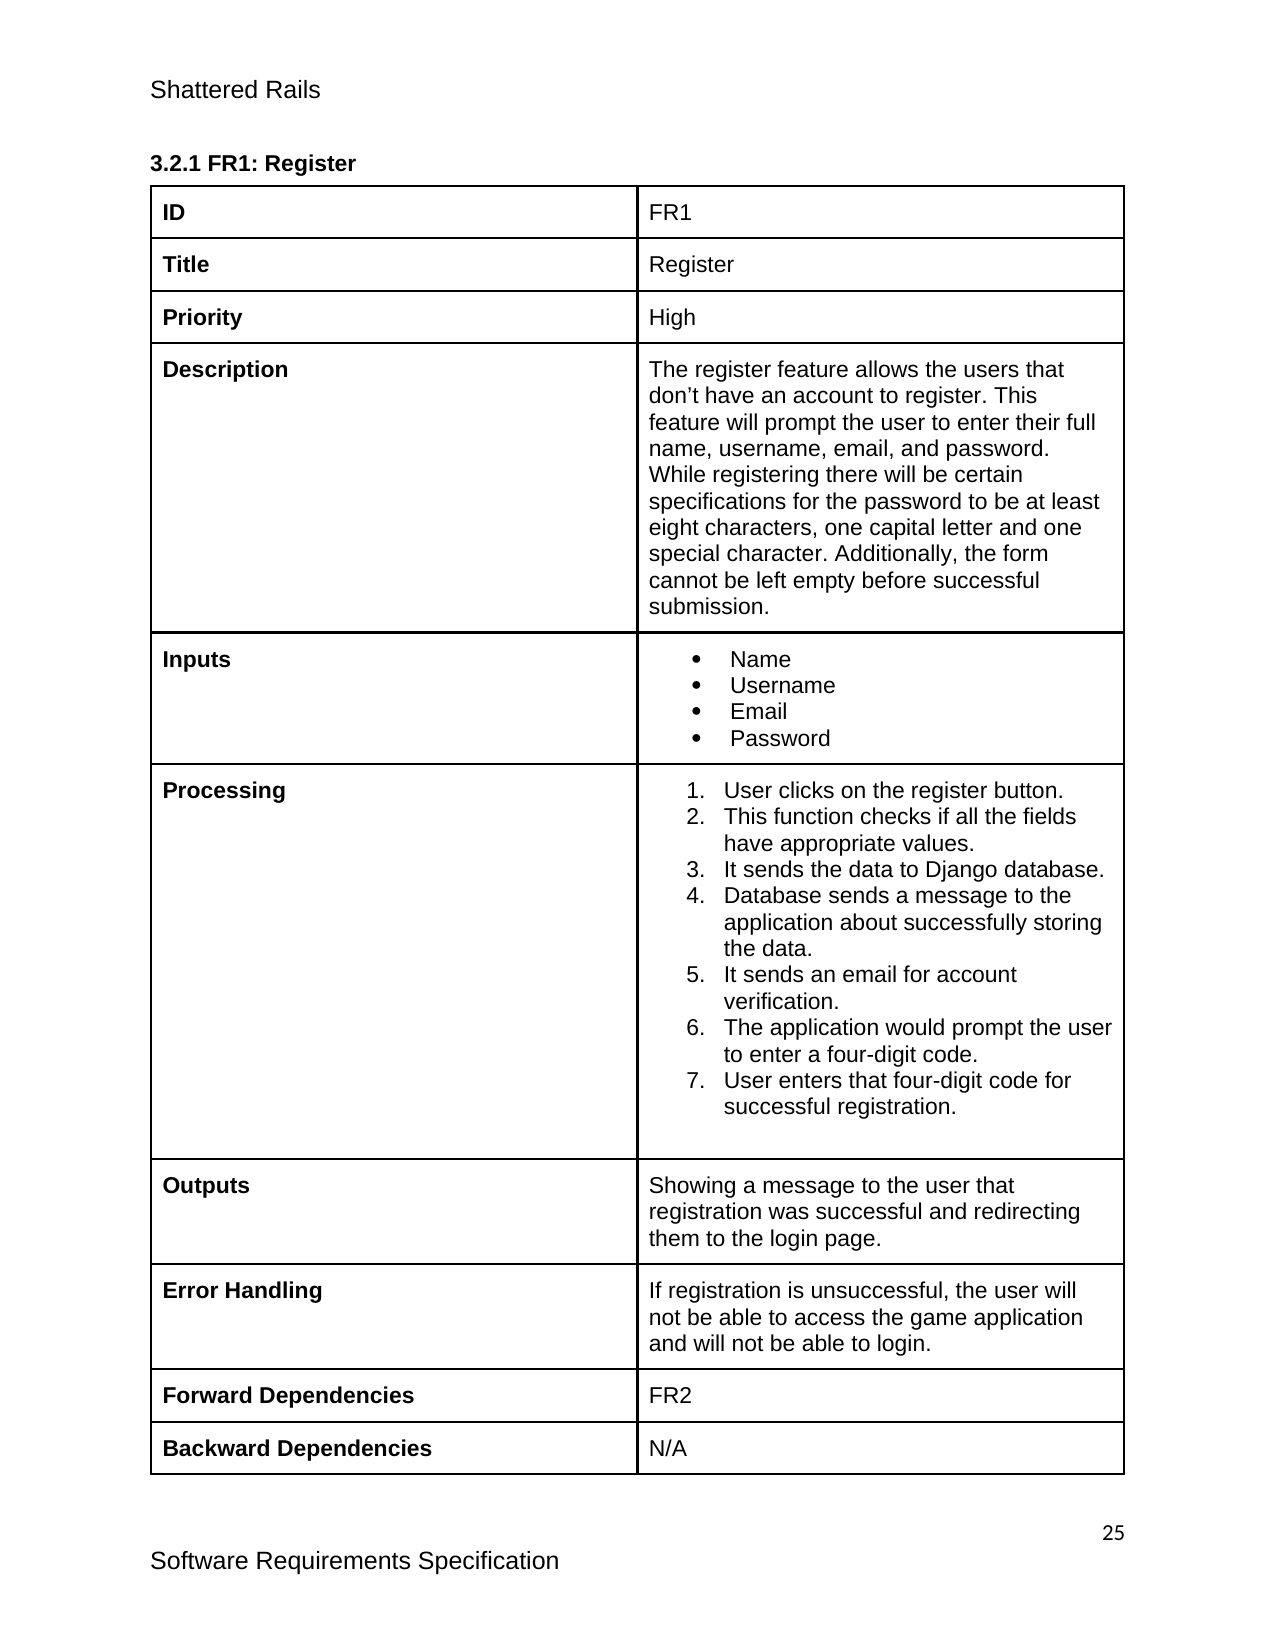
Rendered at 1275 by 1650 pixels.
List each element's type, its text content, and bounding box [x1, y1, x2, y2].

table_cell Forward Dependencies [152, 1370, 636, 1421]
table_cell User clicks on the register button. This function checks if all the fields have appropriate values. It sends the data to Django database. Database sends a message to the application about successfully storing the data. It sends an email for account verification. The application would prompt the user to enter a four-digit code. User enters that four-digit code for successful registration. [639, 765, 1123, 1158]
table_cell If registration is unsuccessful, the user will not be able to access the game application and will not be able to login. [639, 1265, 1123, 1368]
table_cell The register feature allows the users that don’t have an account to register. This feature will prompt the user to enter their full name, username, email, and password. While registering there will be certain specifications for the password to be at least eight characters, one capital letter and one special character. Additionally, the form cannot be left empty before successful submission. [639, 344, 1123, 631]
table_cell FR2 [639, 1370, 1123, 1421]
table_cell Description [152, 344, 636, 631]
table_cell Inputs [152, 634, 636, 763]
table_cell Processing [152, 765, 636, 1158]
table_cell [152, 1423, 636, 1473]
table_cell Showing a message to the user that registration was successful and redirecting them to the login page. [639, 1160, 1123, 1263]
table_cell Error Handling [152, 1265, 636, 1368]
table_cell Register [639, 239, 1123, 289]
table_cell Priority [152, 292, 636, 342]
table_cell Title [152, 239, 636, 289]
table_cell High [639, 292, 1123, 342]
table_cell Outputs [152, 1160, 636, 1263]
table_header FR1 [639, 187, 1123, 237]
subtitle 3.2.1 FR1: Register [150, 150, 1125, 176]
table_cell N/A [639, 1423, 1123, 1473]
table_header ID [152, 187, 636, 237]
table_cell Name Username Email Password [639, 634, 1123, 763]
